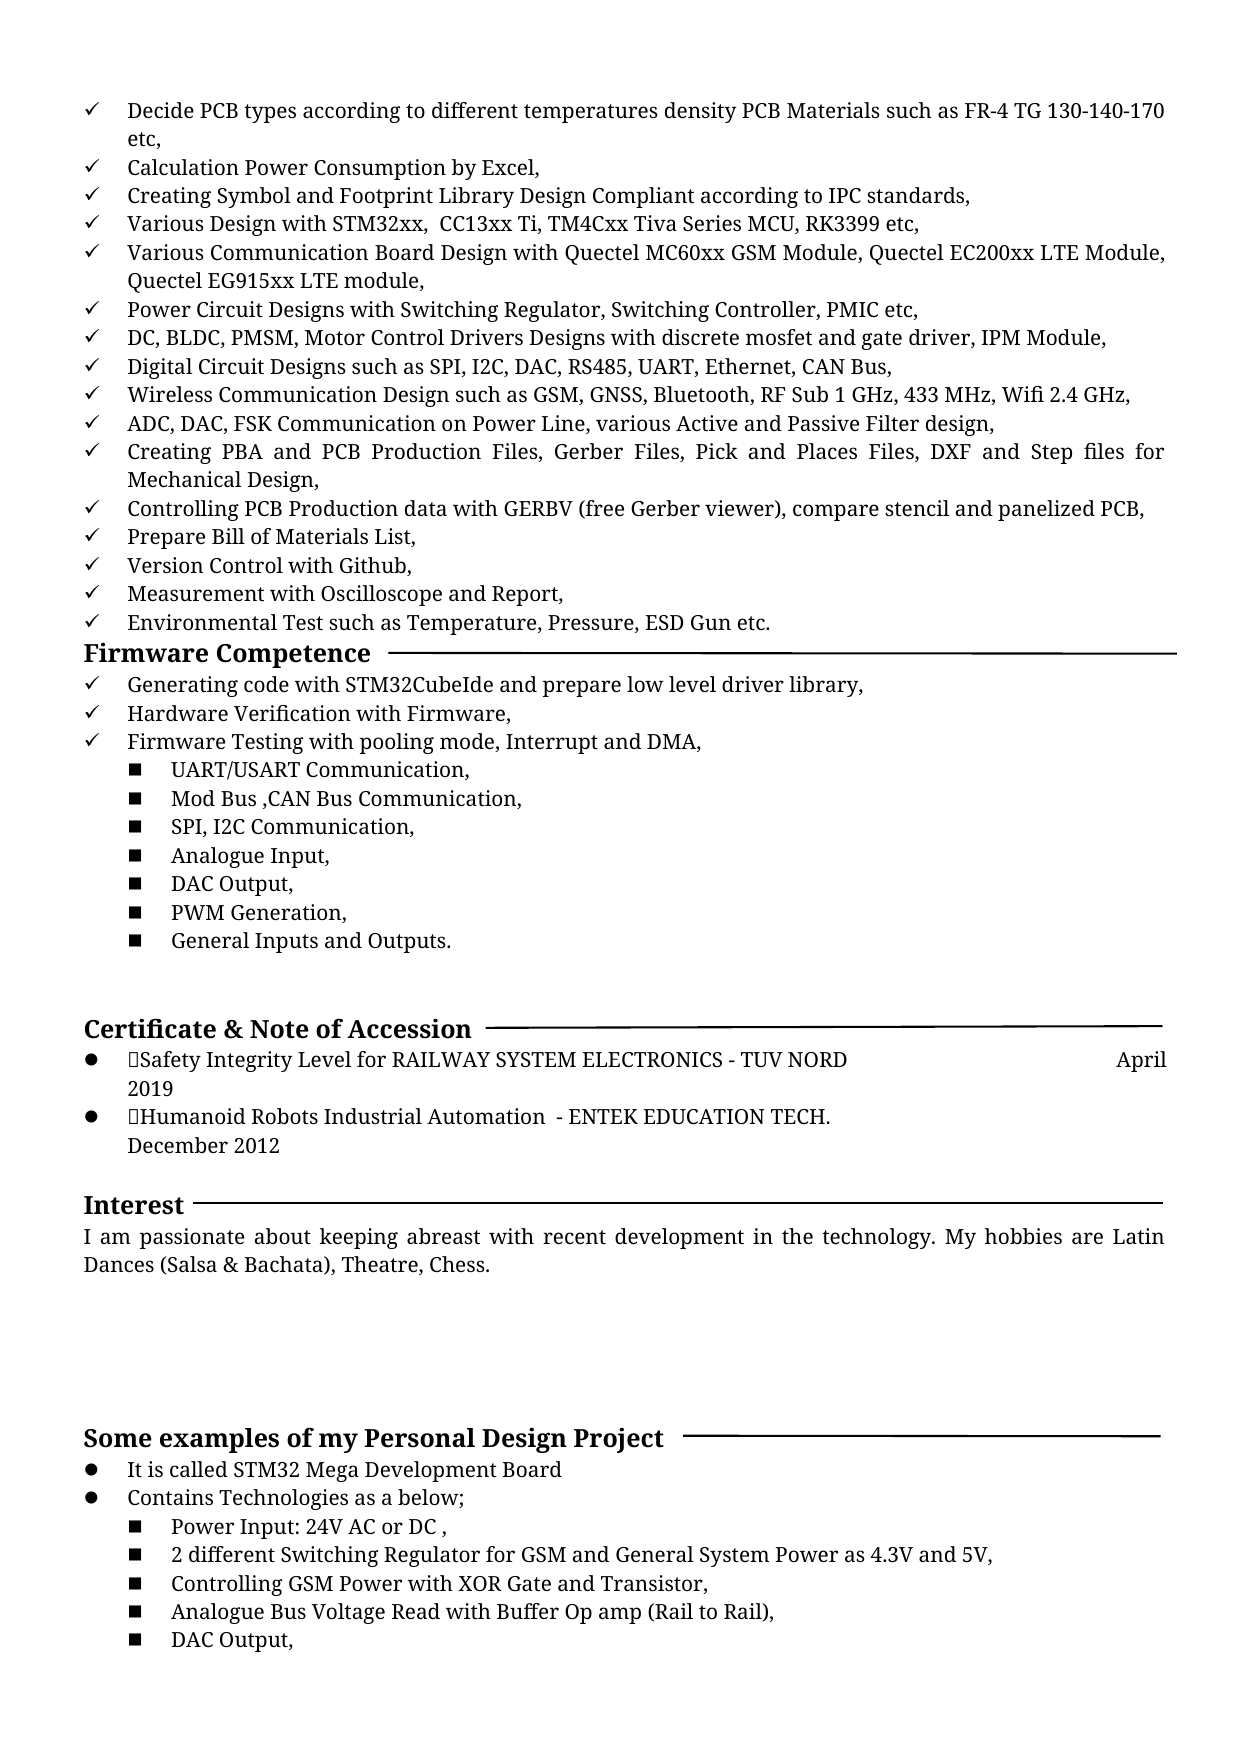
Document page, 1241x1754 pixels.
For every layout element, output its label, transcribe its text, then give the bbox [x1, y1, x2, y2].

list Analogue Bus Voltage Read with Buffer Op amp (Rail to Rail), [127, 1597, 1167, 1626]
list Mod Bus ,CAN Bus Communication, [127, 784, 1167, 812]
list Various Design with STM32xx, CC13xx Ti, TM4Cxx Tiva Series MCU, RK3399 etc, [83, 209, 1167, 238]
list Interest [83, 1188, 1167, 1222]
list Some examples of my Personal Design Project [83, 1421, 1167, 1455]
list PWM Generation, [127, 898, 1167, 926]
list 2 different Switching Regulator for GSM and General System Power as 4.3V and 5V, [127, 1540, 1167, 1569]
list Various Communication Board Design with Quectel MC60xx GSM Module, Quectel EC200xx LTE Module, Quectel EG915xx LTE module, [83, 238, 1167, 295]
list Wireless Communication Design such as GSM, GNSS, Bluetooth, RF Sub 1 GHz, 433 MHz, Wifi 2.4 GHz, [83, 380, 1167, 409]
list DAC Output, [127, 1626, 1167, 1654]
list General Inputs and Outputs. [127, 926, 1167, 954]
list Calculation Power Consumption by Excel, [83, 153, 1167, 181]
list Decide PCB types according to different temperatures density PCB Materials such as FR-4 TG 130-140-170 etc, [83, 96, 1167, 153]
list Environmental Test such as Temperature, Pressure, ESD Gun etc. [83, 608, 1167, 636]
list Safety Integrity Level for RAILWAY SYSTEM ELECTRONICS - TUV NORD April 2019 [83, 1046, 1167, 1102]
list Creating PBA and PCB Production Files, Gerber Files, Pick and Places Files, DXF and Step files for Mechanical Design, [83, 437, 1167, 494]
list UART/USART Communication, [127, 756, 1167, 784]
list Controlling GSM Power with XOR Gate and Transistor, [127, 1569, 1167, 1597]
list Hardware Verification with Firmware, [83, 699, 1167, 727]
list Version Control with Github, [83, 551, 1167, 579]
list DAC Output, [127, 869, 1167, 898]
list Measurement with Oscilloscope and Report, [83, 579, 1167, 608]
list Analogue Input, [127, 841, 1167, 869]
list Digital Circuit Designs such as SPI, I2C, DAC, RS485, UART, Ethernet, CAN Bus, [83, 352, 1167, 380]
list SPI, I2C Communication, [127, 812, 1167, 841]
list Generating code with STM32CubeIde and prepare low level driver library, [83, 670, 1167, 699]
list Power Input: 24V AC or DC , [127, 1512, 1167, 1540]
list Certificate & Note of Accession [83, 1011, 1167, 1046]
list Firmware Competence [83, 636, 1167, 670]
list Firmware Testing with pooling mode, Interrupt and DMA, [83, 727, 1167, 756]
list Controlling PCB Production data with GERBV (free Gerber viewer), compare stencil and panelized PCB, [83, 494, 1167, 522]
list Prepare Bill of Materials List, [83, 522, 1167, 551]
list Contains Technologies as a below; [83, 1483, 1167, 1512]
list Creating Symbol and Footprint Library Design Compliant according to IPC standards, [83, 181, 1167, 209]
list ADC, DAC, FSK Communication on Power Line, various Active and Passive Filter design, [83, 409, 1167, 437]
list It is called STM32 Mega Development Board [83, 1455, 1167, 1483]
list DC, BLDC, PMSM, Motor Control Drivers Designs with discrete mosfet and gate driver, IPM Module, [83, 323, 1167, 352]
list I am passionate about keeping abreast with recent development in the technology. My hobbies are Latin Dances (Salsa & Bachata), Theatre, Chess. [83, 1222, 1167, 1279]
list Humanoid Robots Industrial Automation - ENTEK EDUCATION TECH. December 2012 [83, 1102, 1167, 1159]
list Power Circuit Designs with Switching Regulator, Switching Controller, PMIC etc, [83, 295, 1167, 323]
